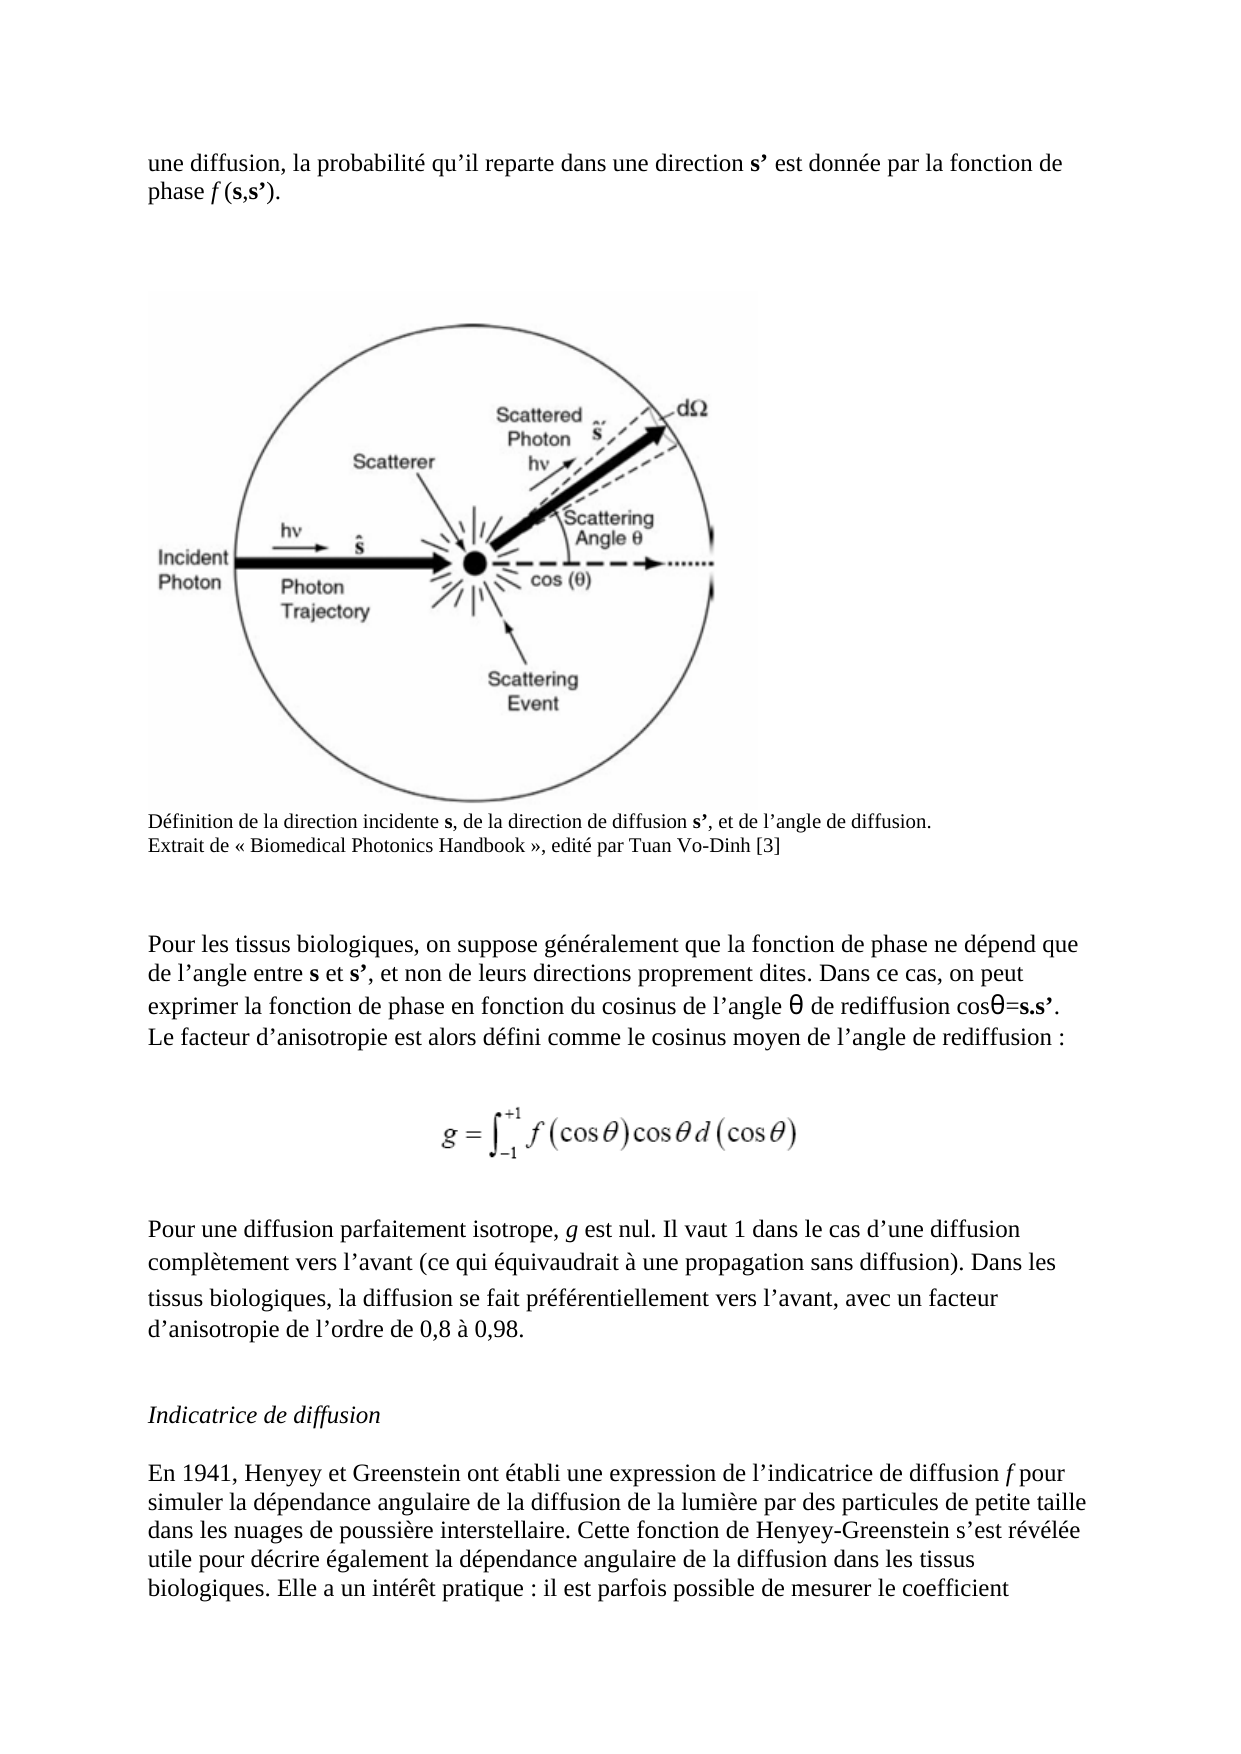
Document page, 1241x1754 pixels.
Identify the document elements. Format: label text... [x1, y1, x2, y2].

text En 1941, Henyey et Greenstein ont établi une expression de l’indicatrice de diffusion f pour simuler la dépendance angulaire de la diffusion de la lumière par des particules de petite taille dans les nuages de poussière interstellaire. Cette fonction de Henyey-Greenstein s’est révélée utile pour décrire également la dépendance angulaire de la diffusion dans les tissus biologiques. Elle a un intérêt pratique : il est parfois possible de mesurer le coefficient [148, 1458, 1093, 1602]
text Pour une diffusion parfaitement isotrope, g est nul. Il vaut 1 dans le cas d’une diffusion complètement vers l’avant (ce qui équivaudrait à une propagation sans diffusion). Dans les tissus biologiques, la diffusion se fait préférentiellement vers l’avant, avec un facteur d’anisotropie de l’ordre de 0,8 à 0,98. [148, 1214, 1093, 1343]
text Pour les tissus biologiques, on suppose généralement que la fonction de phase ne dépend que de l’angle entre s et s’, et non de leurs directions proprement dites. Dans ce cas, on peut exprimer la fonction de phase en fonction du cosinus de l’angle θ de rediffusion cosθ=s.s’. [148, 929, 1093, 1022]
text Extrait de « Biomedical Photonics Handbook », edité par Tuan Vo-Dinh [3] [148, 833, 1093, 857]
text Indicatrice de diffusion [148, 1400, 1093, 1429]
text une diffusion, la probabilité qu’il reparte dans une direction s’ est donnée par la fonction de phase f (s,s’). [148, 148, 1093, 205]
text Le facteur d’anisotropie est alors défini comme le cosinus moyen de l’angle de rediffusion : [148, 1022, 1093, 1051]
text Définition de la direction incidente s, de la direction de diffusion s’, et de l’angle de diffusion. [148, 809, 1093, 833]
